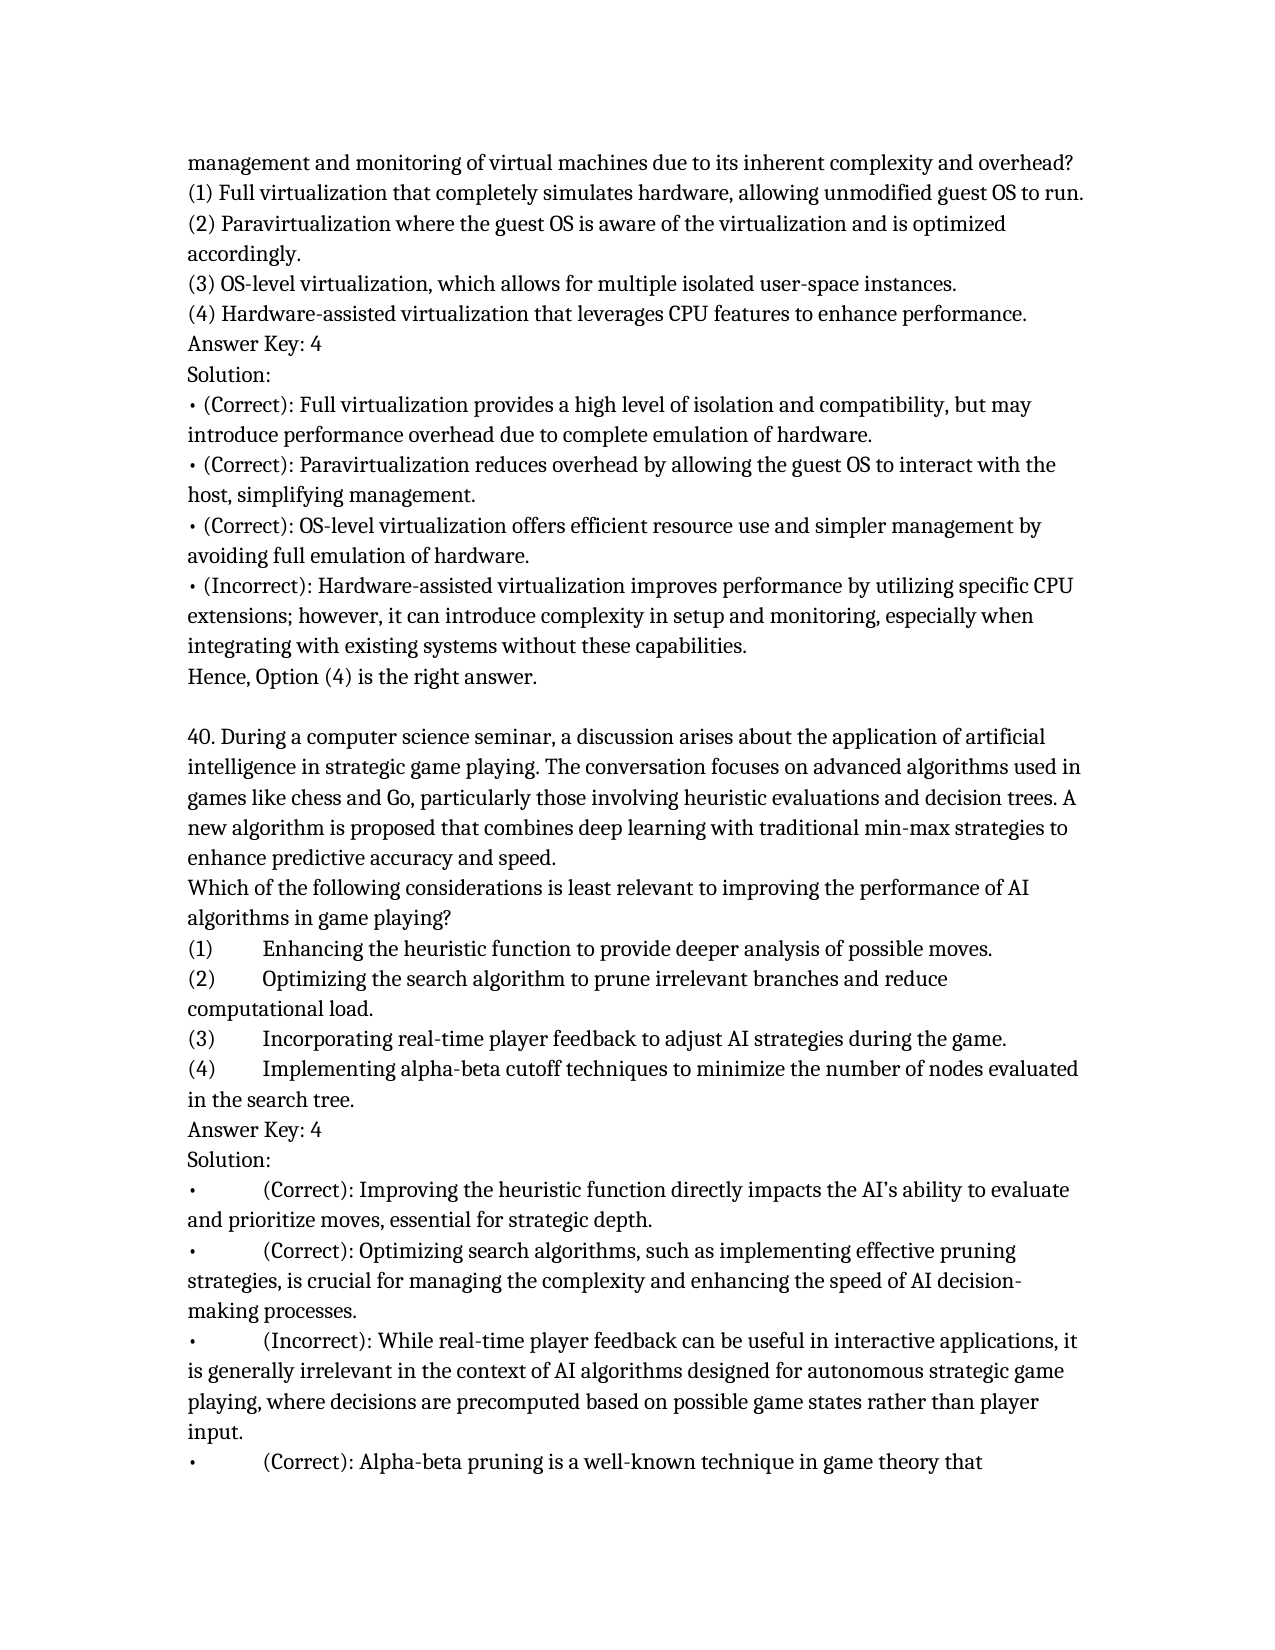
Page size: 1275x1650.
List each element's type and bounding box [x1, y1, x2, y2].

text [187, 150, 1087, 1475]
